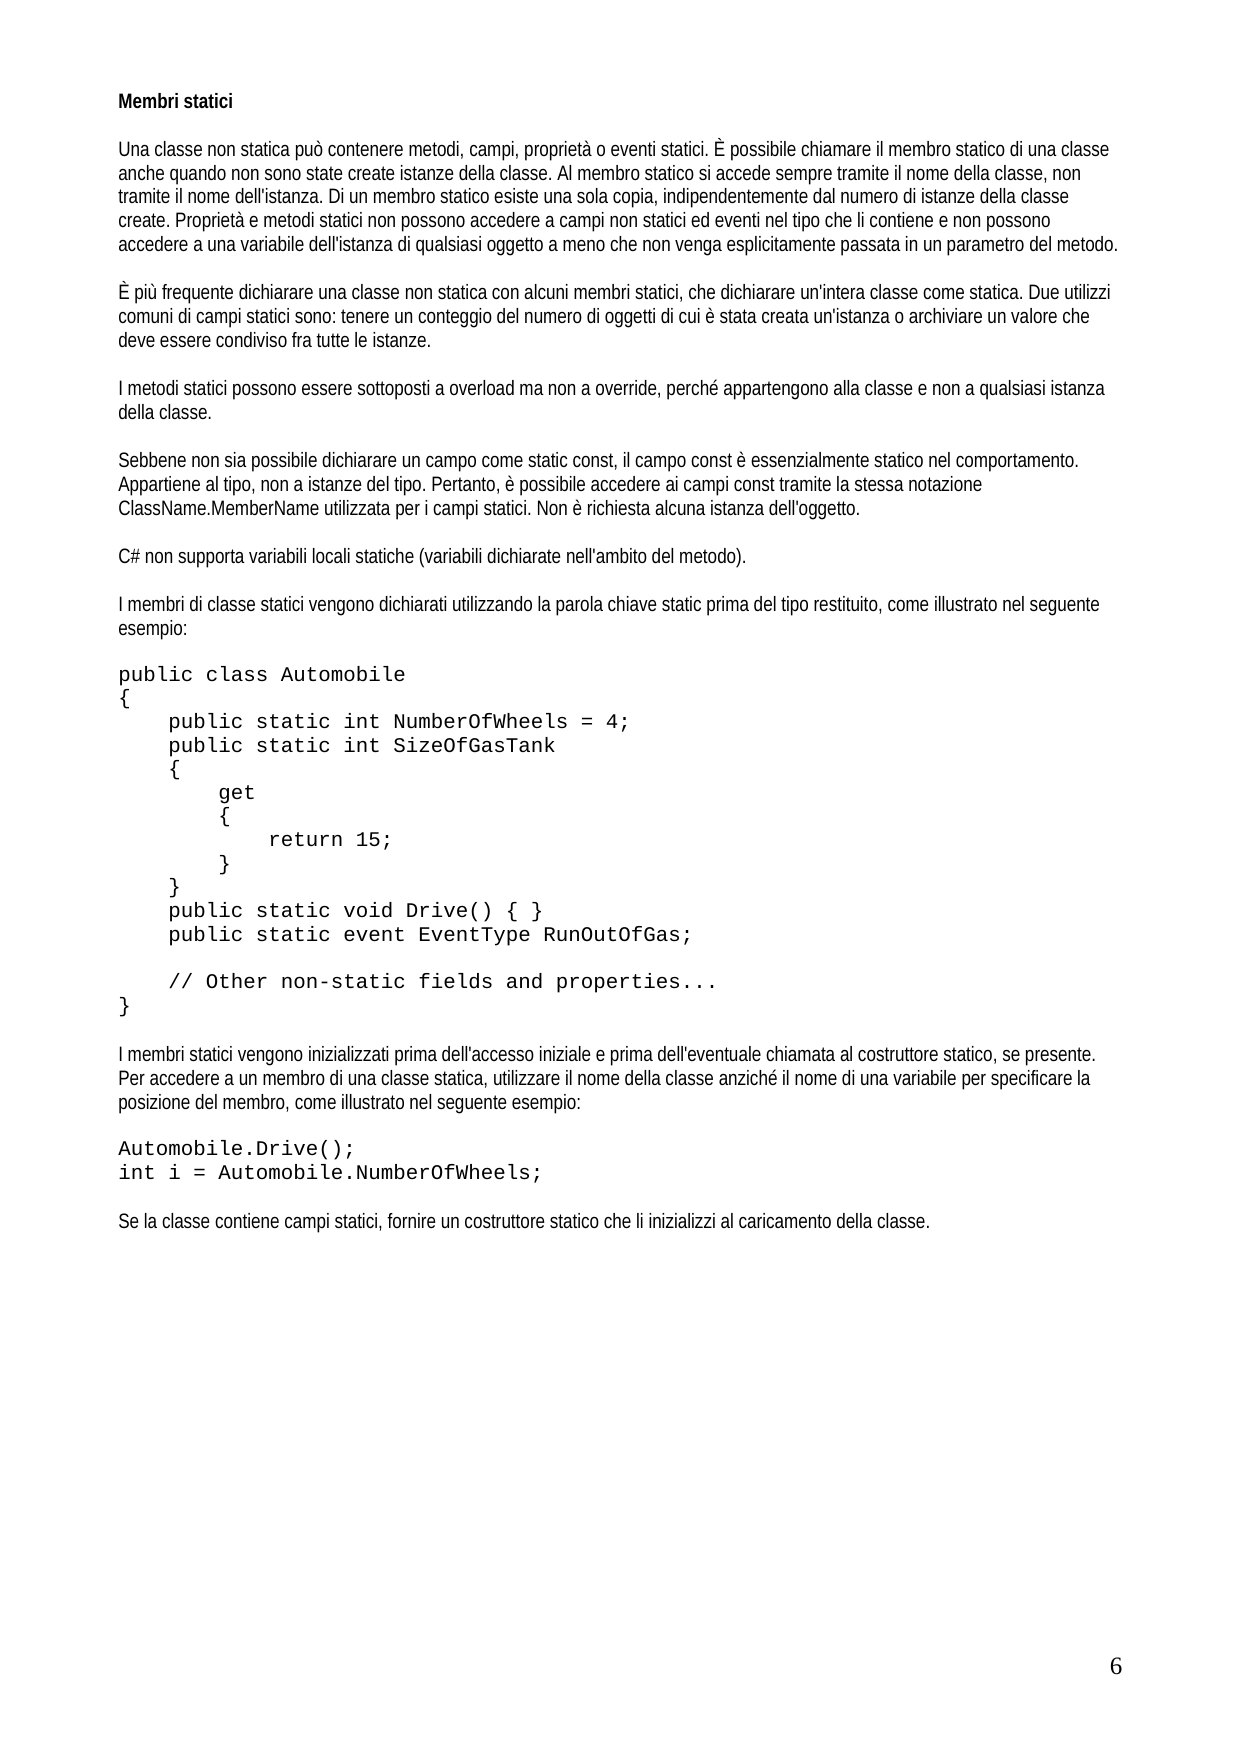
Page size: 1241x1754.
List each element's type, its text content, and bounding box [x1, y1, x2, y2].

text { [118, 806, 1122, 829]
text I metodi statici possono essere sottoposti a overload ma non a override, perché appartengono alla classe e non a qualsiasi istanza della classe. [118, 376, 1122, 424]
text public static int SizeOfGasTank [118, 734, 1122, 758]
text Sebbene non sia possibile dichiarare un campo come static const, il campo const è essenzialmente statico nel comportamento. Appartiene al tipo, non a istanze del tipo. Pertanto, è possibile accedere ai campi const tramite la stessa notazione ClassName.MemberName utilizzata per i campi statici. Non è richiesta alcuna istanza dell'oggetto. [118, 448, 1122, 520]
text public static void Drive() { } [118, 900, 1122, 924]
text } [118, 995, 1122, 1018]
text get [118, 782, 1122, 806]
text I membri statici vengono inizializzati prima dell'accesso iniziale e prima dell'eventuale chiamata al costruttore statico, se presente. Per accedere a un membro di una classe statica, utilizzare il nome della classe anziché il nome di una variabile per specificare la posizione del membro, come illustrato nel seguente esempio: [118, 1042, 1122, 1114]
text } [118, 876, 1122, 900]
text Se la classe contiene campi statici, fornire un costruttore statico che li inizializzi al caricamento della classe. [118, 1209, 1122, 1233]
text public static event EventType RunOutOfGas; [118, 924, 1122, 947]
text int i = Automobile.NumberOfWheels; [118, 1162, 1122, 1185]
text { [118, 687, 1122, 711]
text È più frequente dichiarare una classe non statica con alcuni membri statici, che dichiarare un'intera classe come statica. Due utilizzi comuni di campi statici sono: tenere un conteggio del numero di oggetti di cui è stata creata un'istanza o archiviare un valore che deve essere condiviso fra tutte le istanze. [118, 280, 1122, 352]
text Automobile.Drive(); [118, 1138, 1122, 1162]
text public static int NumberOfWheels = 4; [118, 711, 1122, 734]
text public class Automobile [118, 664, 1122, 687]
text Una classe non statica può contenere metodi, campi, proprietà o eventi statici. È possibile chiamare il membro statico di una classe anche quando non sono state create istanze della classe. Al membro statico si accede sempre tramite il nome della classe, non tramite il nome dell'istanza. Di un membro statico esiste una sola copia, indipendentemente dal numero di istanze della classe create. Proprietà e metodi statici non possono accedere a campi non statici ed eventi nel tipo che li contiene e non possono accedere a una variabile dell'istanza di qualsiasi oggetto a meno che non venga esplicitamente passata in un parametro del metodo. [118, 137, 1122, 256]
text // Other non-static fields and properties... [118, 971, 1122, 995]
text I membri di classe statici vengono dichiarati utilizzando la parola chiave static prima del tipo restituito, come illustrato nel seguente esempio: [118, 592, 1122, 640]
text C# non supporta variabili locali statiche (variabili dichiarate nell'ambito del metodo). [118, 544, 1122, 568]
text return 15; [118, 829, 1122, 853]
text { [118, 758, 1122, 782]
text } [118, 853, 1122, 876]
text Membri statici [118, 89, 1122, 113]
